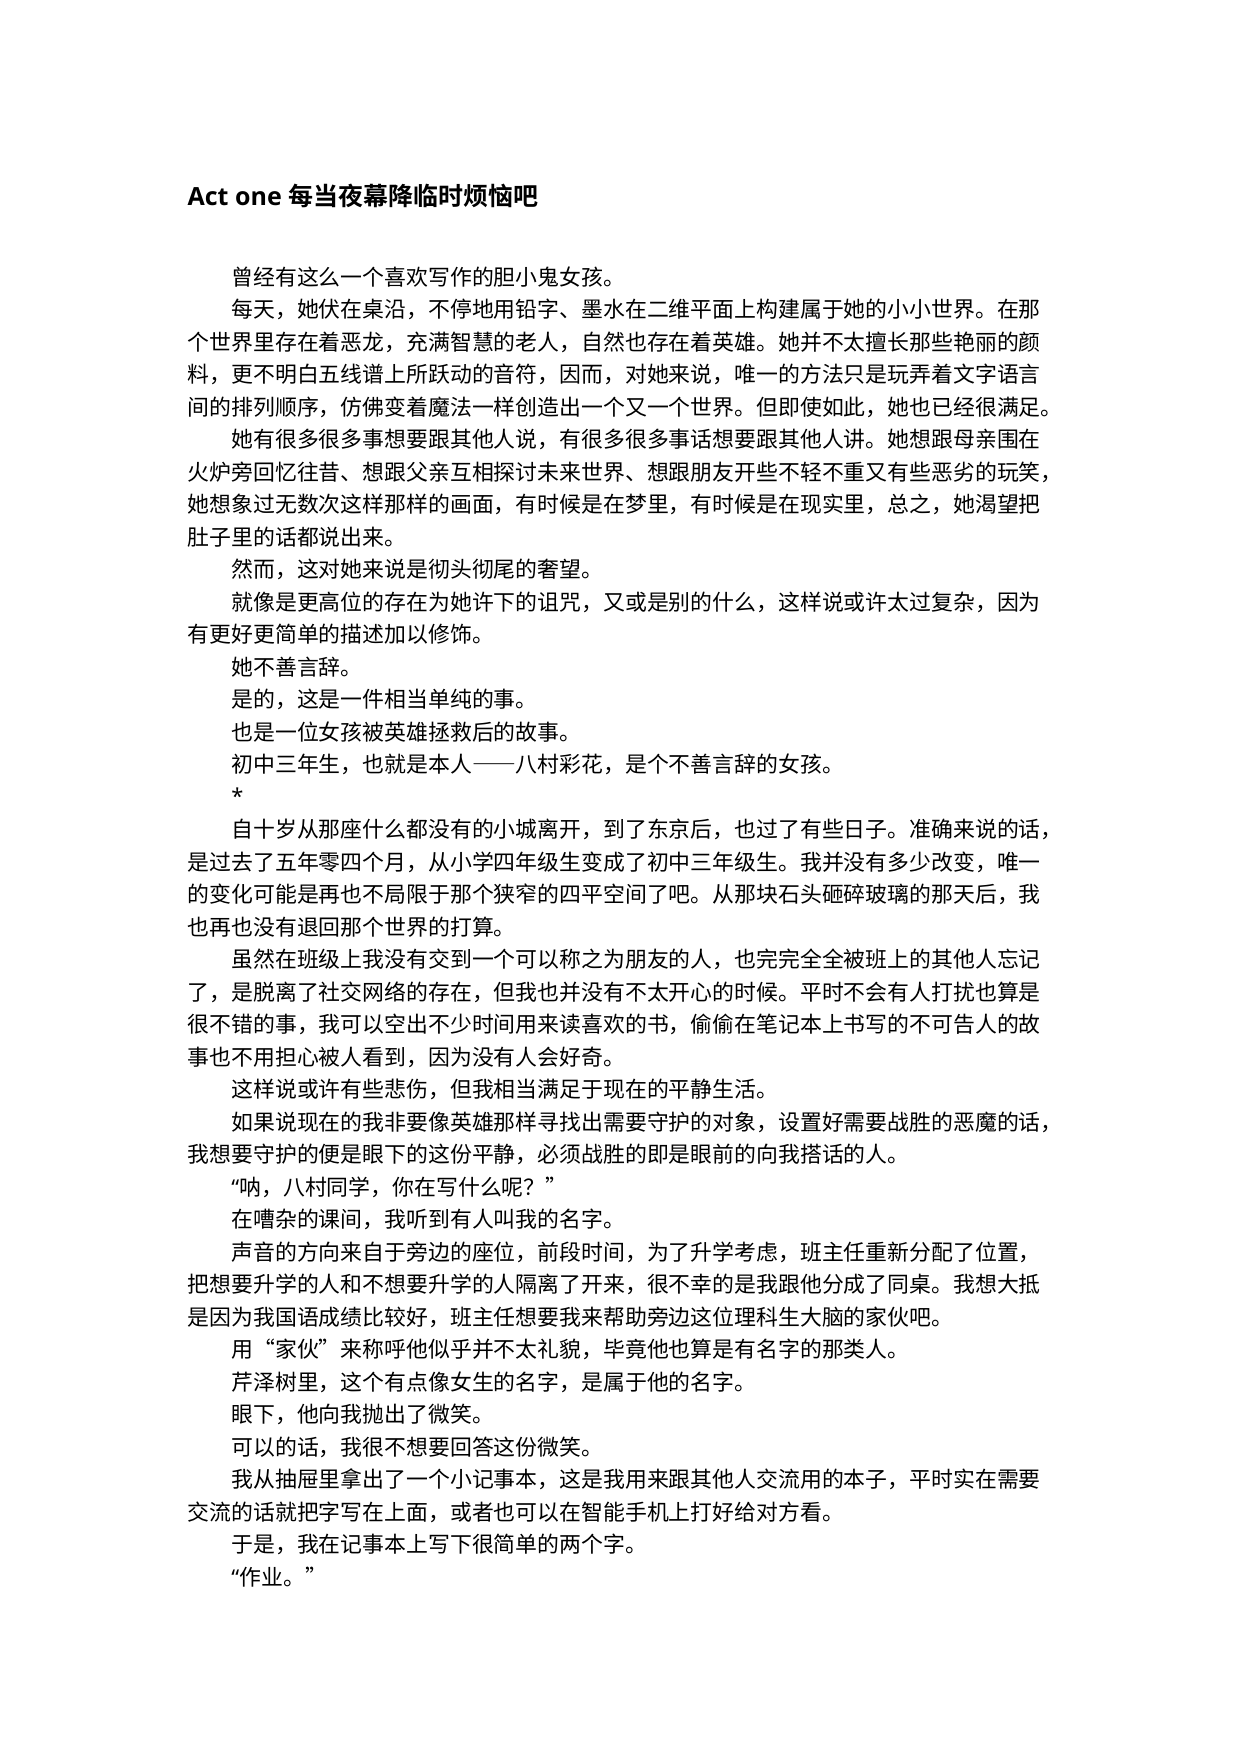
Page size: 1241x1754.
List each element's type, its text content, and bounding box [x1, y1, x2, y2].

text 眼下，他向我抛出了微笑。 [187, 1397, 1053, 1429]
text 就像是更高位的存在为她许下的诅咒，又或是别的什么，这样说或许太过复杂，因为有更好更简单的描述加以修饰。 [187, 584, 1053, 649]
text 于是，我在记事本上写下很简单的两个字。 [187, 1527, 1053, 1559]
text 曾经有这么一个喜欢写作的胆小鬼女孩。 [187, 259, 1053, 292]
text 声音的方向来自于旁边的座位，前段时间，为了升学考虑，班主任重新分配了位置，把想要升学的人和不想要升学的人隔离了开来，很不幸的是我跟他分成了同桌。我想大抵是因为我国语成绩比较好，班主任想要我来帮助旁边这位理科生大脑的家伙吧。 [187, 1234, 1053, 1332]
text “作业。” [187, 1559, 1053, 1592]
text 也是一位女孩被英雄拯救后的故事。 [187, 714, 1053, 747]
text 是的，这是一件相当单纯的事。 [187, 682, 1053, 714]
text 她有很多很多事想要跟其他人说，有很多很多事话想要跟其他人讲。她想跟母亲围在火炉旁回忆往昔、想跟父亲互相探讨未来世界、想跟朋友开些不轻不重又有些恶劣的玩笑，她想象过无数次这样那样的画面，有时候是在梦里，有时候是在现实里，总之，她渴望把肚子里的话都说出来。 [187, 422, 1053, 552]
text 她不善言辞。 [187, 649, 1053, 682]
text 然而，这对她来说是彻头彻尾的奢望。 [187, 552, 1053, 584]
text 自十岁从那座什么都没有的小城离开，到了东京后，也过了有些日子。准确来说的话，是过去了五年零四个月，从小学四年级生变成了初中三年级生。我并没有多少改变，唯一的变化可能是再也不局限于那个狭窄的四平空间了吧。从那块石头砸碎玻璃的那天后，我也再也没有退回那个世界的打算。 [187, 812, 1053, 942]
text 每天，她伏在桌沿，不停地用铅字、墨水在二维平面上构建属于她的小小世界。在那个世界里存在着恶龙，充满智慧的老人，自然也存在着英雄。她并不太擅长那些艳丽的颜料，更不明白五线谱上所跃动的音符，因而，对她来说，唯一的方法只是玩弄着文字语言间的排列顺序，仿佛变着魔法一样创造出一个又一个世界。但即使如此，她也已经很满足。 [187, 292, 1053, 422]
text 如果说现在的我非要像英雄那样寻找出需要守护的对象，设置好需要战胜的恶魔的话，我想要守护的便是眼下的这份平静，必须战胜的即是眼前的向我搭话的人。 [187, 1104, 1053, 1169]
text 这样说或许有些悲伤，但我相当满足于现在的平静生活。 [187, 1072, 1053, 1104]
text Act one 每当夜幕降临时烦恼吧 [187, 162, 1053, 227]
text 初中三年生，也就是本人——八村彩花，是个不善言辞的女孩。 [187, 747, 1053, 779]
text “呐，八村同学，你在写什么呢？” [187, 1169, 1053, 1202]
text 在嘈杂的课间，我听到有人叫我的名字。 [187, 1202, 1053, 1234]
text * [187, 779, 1053, 812]
text 虽然在班级上我没有交到一个可以称之为朋友的人，也完完全全被班上的其他人忘记了，是脱离了社交网络的存在，但我也并没有不太开心的时候。平时不会有人打扰也算是很不错的事，我可以空出不少时间用来读喜欢的书，偷偷在笔记本上书写的不可告人的故事也不用担心被人看到，因为没有人会好奇。 [187, 942, 1053, 1072]
text 可以的话，我很不想要回答这份微笑。 [187, 1429, 1053, 1462]
text 我从抽屉里拿出了一个小记事本，这是我用来跟其他人交流用的本子，平时实在需要交流的话就把字写在上面，或者也可以在智能手机上打好给对方看。 [187, 1462, 1053, 1527]
text 用“家伙”来称呼他似乎并不太礼貌，毕竟他也算是有名字的那类人。 [187, 1332, 1053, 1364]
text 芹泽树里，这个有点像女生的名字，是属于他的名字。 [187, 1364, 1053, 1397]
